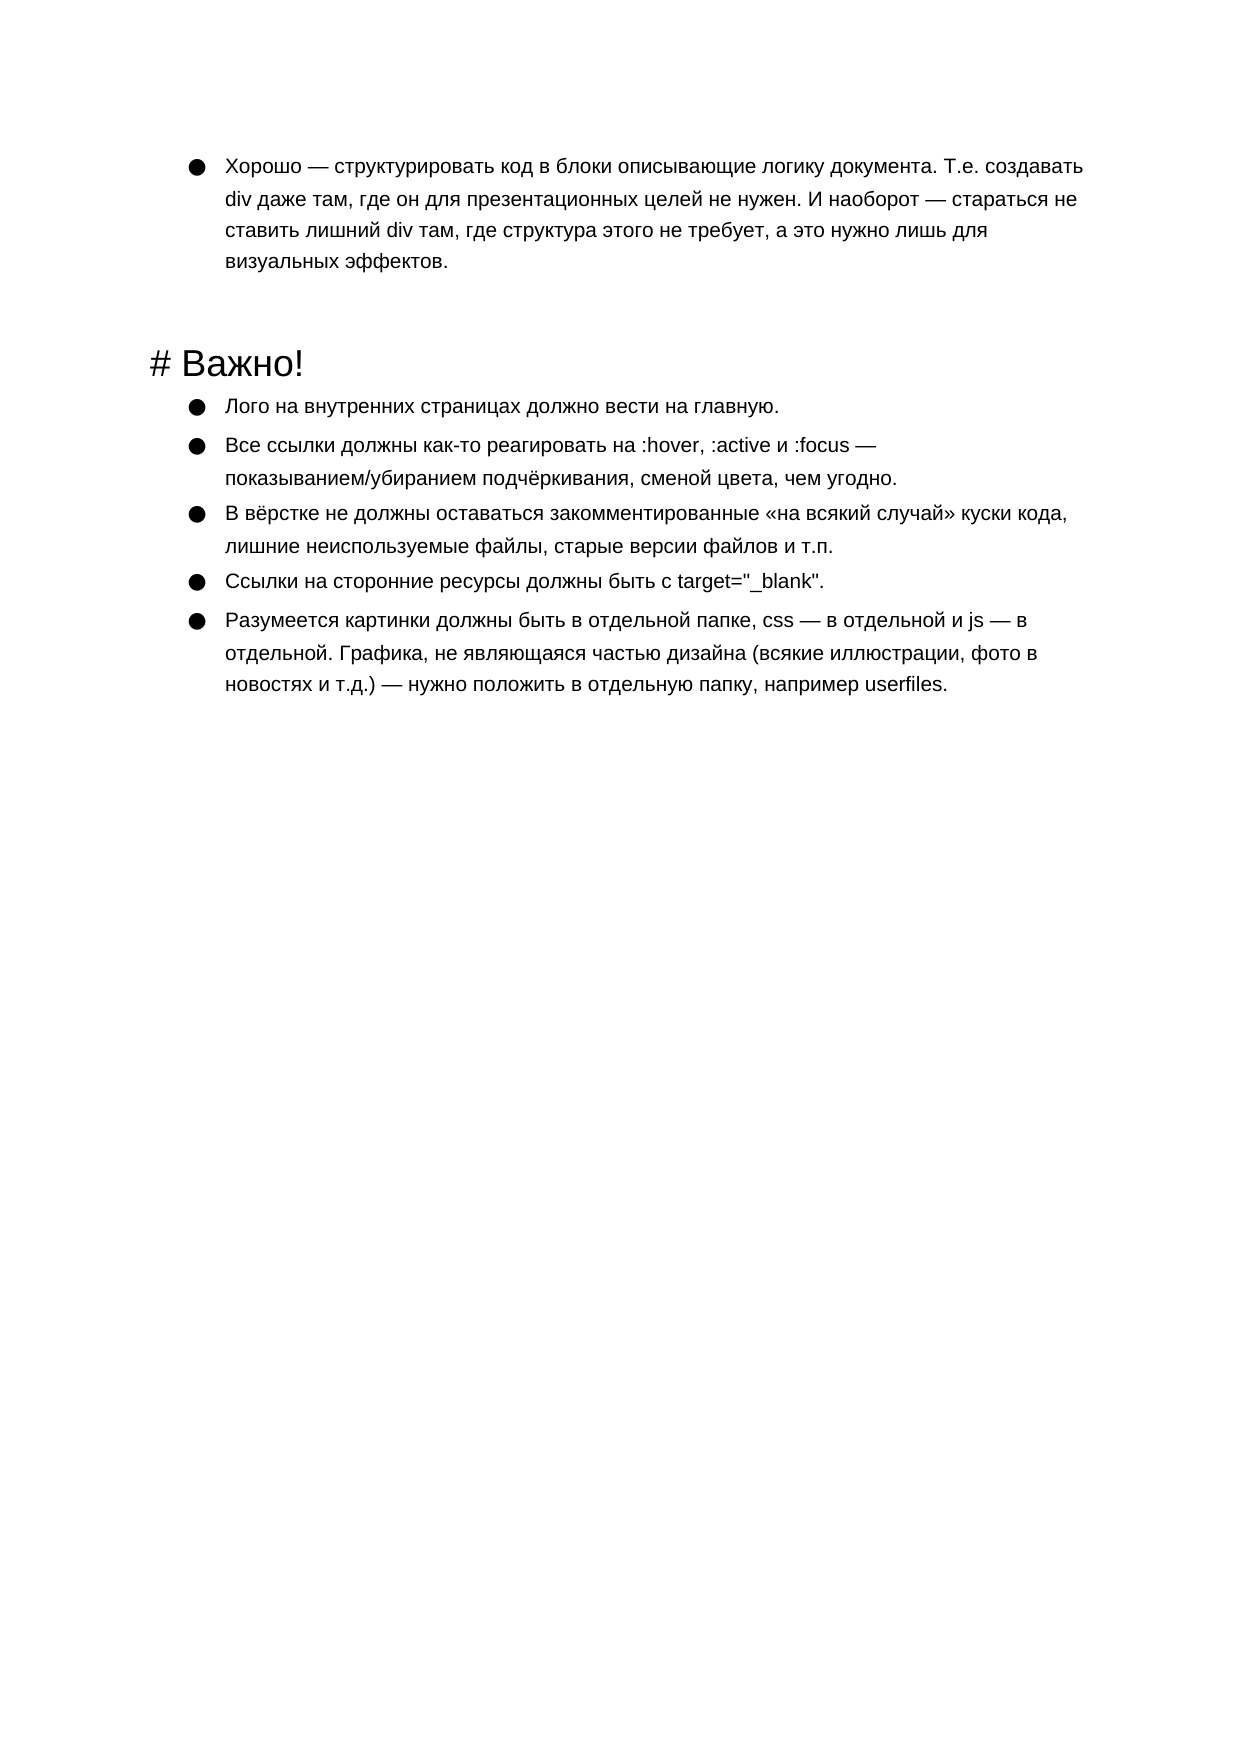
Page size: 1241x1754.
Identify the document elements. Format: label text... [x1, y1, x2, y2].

list В вёрстке не должны оставаться закомментированные «на всякий случай» куски кода, лишние неиспользуемые файлы, старые версии файлов и т.п. [187, 497, 1090, 558]
list Хорошо — структурировать код в блоки описывающие логику документа. Т.е. создавать div даже там, где он для презентационных целей не нужен. И наоборот — стараться не ставить лишний div там, где структура этого не требует, а это нужно лишь для визуальных эффектов. [187, 150, 1090, 273]
list Разумеется картинки должны быть в отдельной папке, css — в отдельной и js — в отдельной. Графика, не являющаяся частью дизайна (всякие иллюстрации, фото в новостях и т.д.) — нужно положить в отдельную папку, например userfiles. [187, 604, 1090, 696]
list Ссылки на сторонние ресурсы должны быть с target="_blank". [225, 565, 1090, 595]
list Все ссылки должны как-то реагировать на :hover, :active и :focus — показыванием/убиранием подчёркивания, сменой цвета, чем угодно. [187, 429, 1090, 490]
list Лого на внутренних страницах должно вести на главную. [225, 390, 1090, 420]
text # Важно! [150, 341, 1090, 384]
